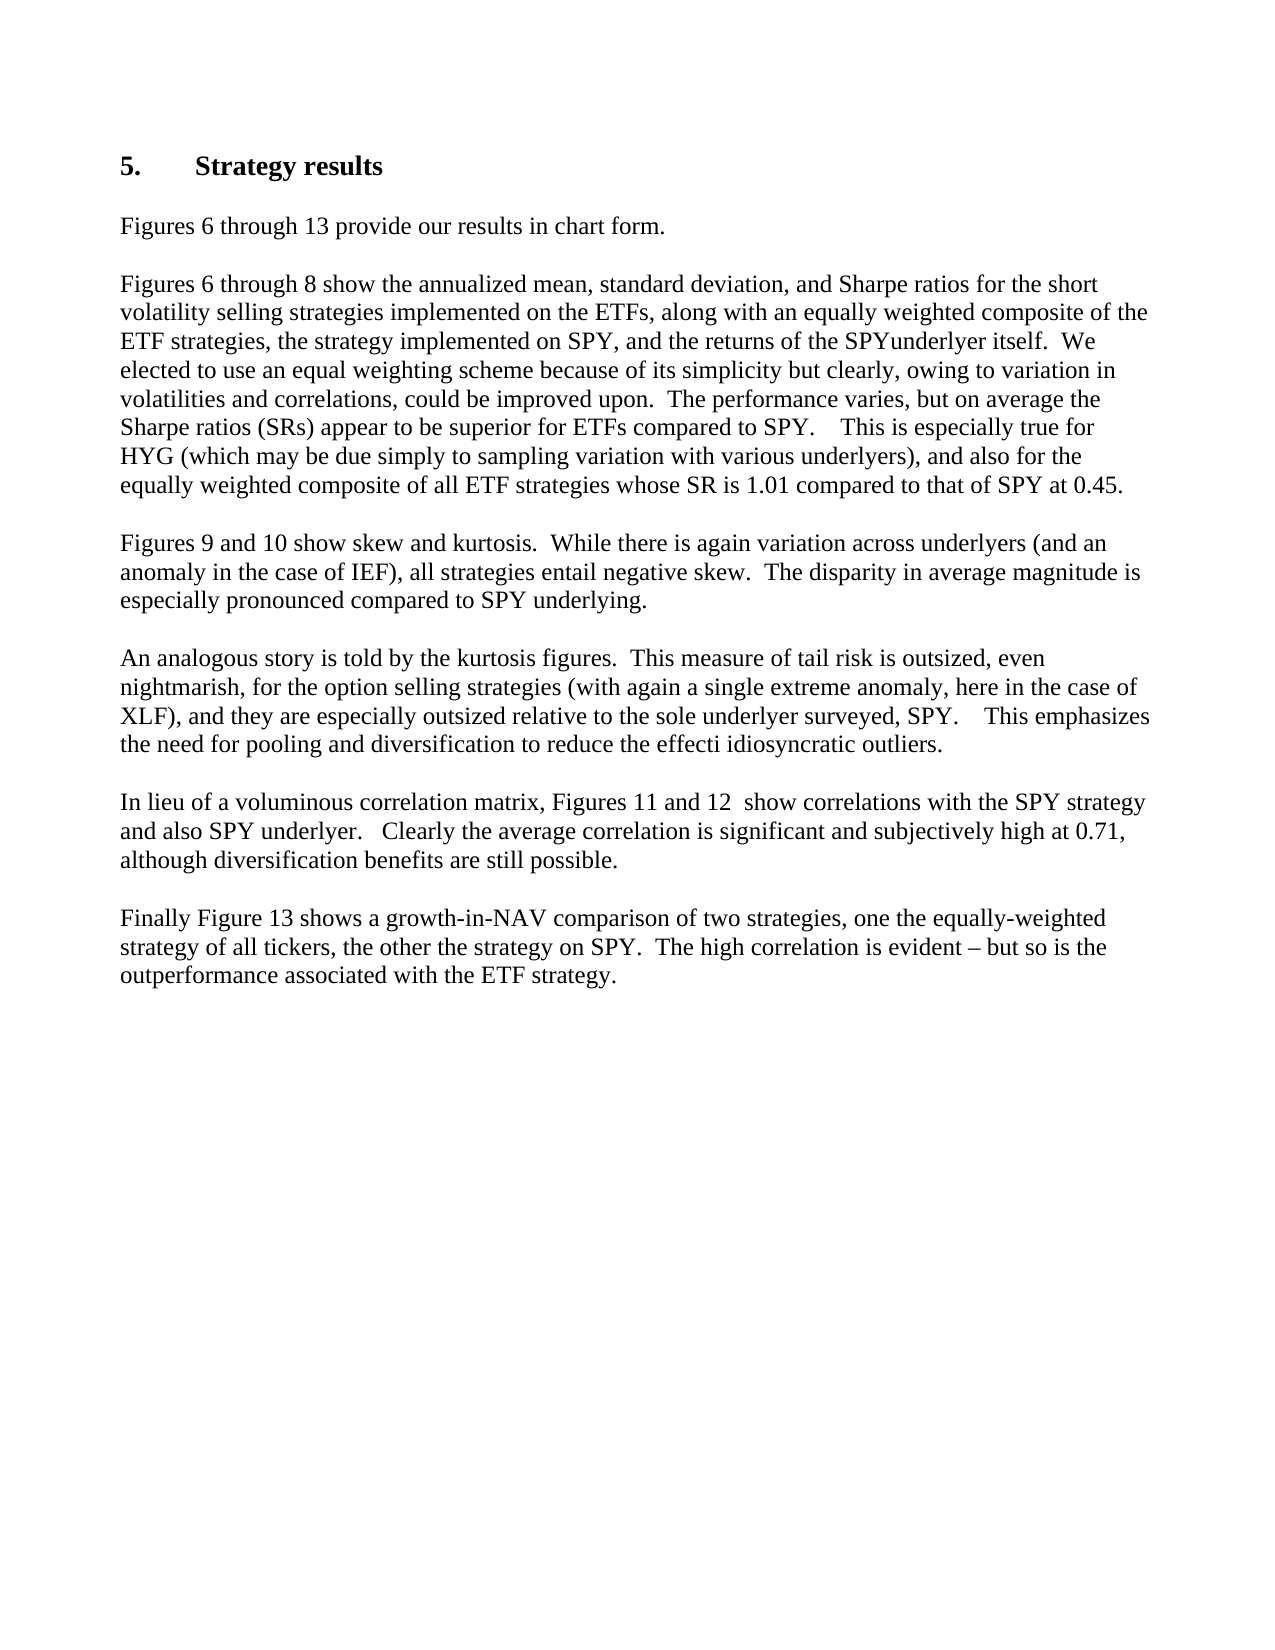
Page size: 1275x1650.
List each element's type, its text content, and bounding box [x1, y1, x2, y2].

text Figures 6 through 13 provide our results in chart form. [120, 211, 1155, 239]
text Finally Figure 13 shows a growth-in-NAV comparison of two strategies, one the equally-weighted strategy of all tickers, the other the strategy on SPY. The high correlation is evident – but so is the outperformance associated with the ETF strategy. [120, 903, 1155, 989]
text In lieu of a voluminous correlation matrix, Figures 11 and 12 show correlations with the SPY strategy and also SPY underlyer. Clearly the average correlation is significant and subjectively high at 0.71, although diversification benefits are still possible. [120, 787, 1155, 874]
text 5. Strategy results [120, 149, 1155, 182]
text Figures 9 and 10 show skew and kurtosis. While there is again variation across underlyers (and an anomaly in the case of IEF), all strategies entail negative skew. The disparity in average magnitude is especially pronounced compared to SPY underlying. [120, 528, 1155, 614]
text An analogous story is told by the kurtosis figures. This measure of tail risk is outsized, even nightmarish, for the option selling strategies (with again a single extreme anomaly, here in the case of XLF), and they are especially outsized relative to the sole underlyer surveyed, SPY. This emphasizes the need for pooling and diversification to reduce the effecti idiosyncratic outliers. [120, 643, 1155, 758]
text Figures 6 through 8 show the annualized mean, standard deviation, and Sharpe ratios for the short volatility selling strategies implemented on the ETFs, along with an equally weighted composite of the ETF strategies, the strategy implemented on SPY, and the returns of the SPYunderlyer itself. We elected to use an equal weighting scheme because of its simplicity but clearly, owing to variation in volatilities and correlations, could be improved upon. The performance varies, but on average the Sharpe ratios (SRs) appear to be superior for ETFs compared to SPY. This is especially true for HYG (which may be due simply to sampling variation with various underlyers), and also for the equally weighted composite of all ETF strategies whose SR is 1.01 compared to that of SPY at 0.45. [120, 269, 1155, 499]
